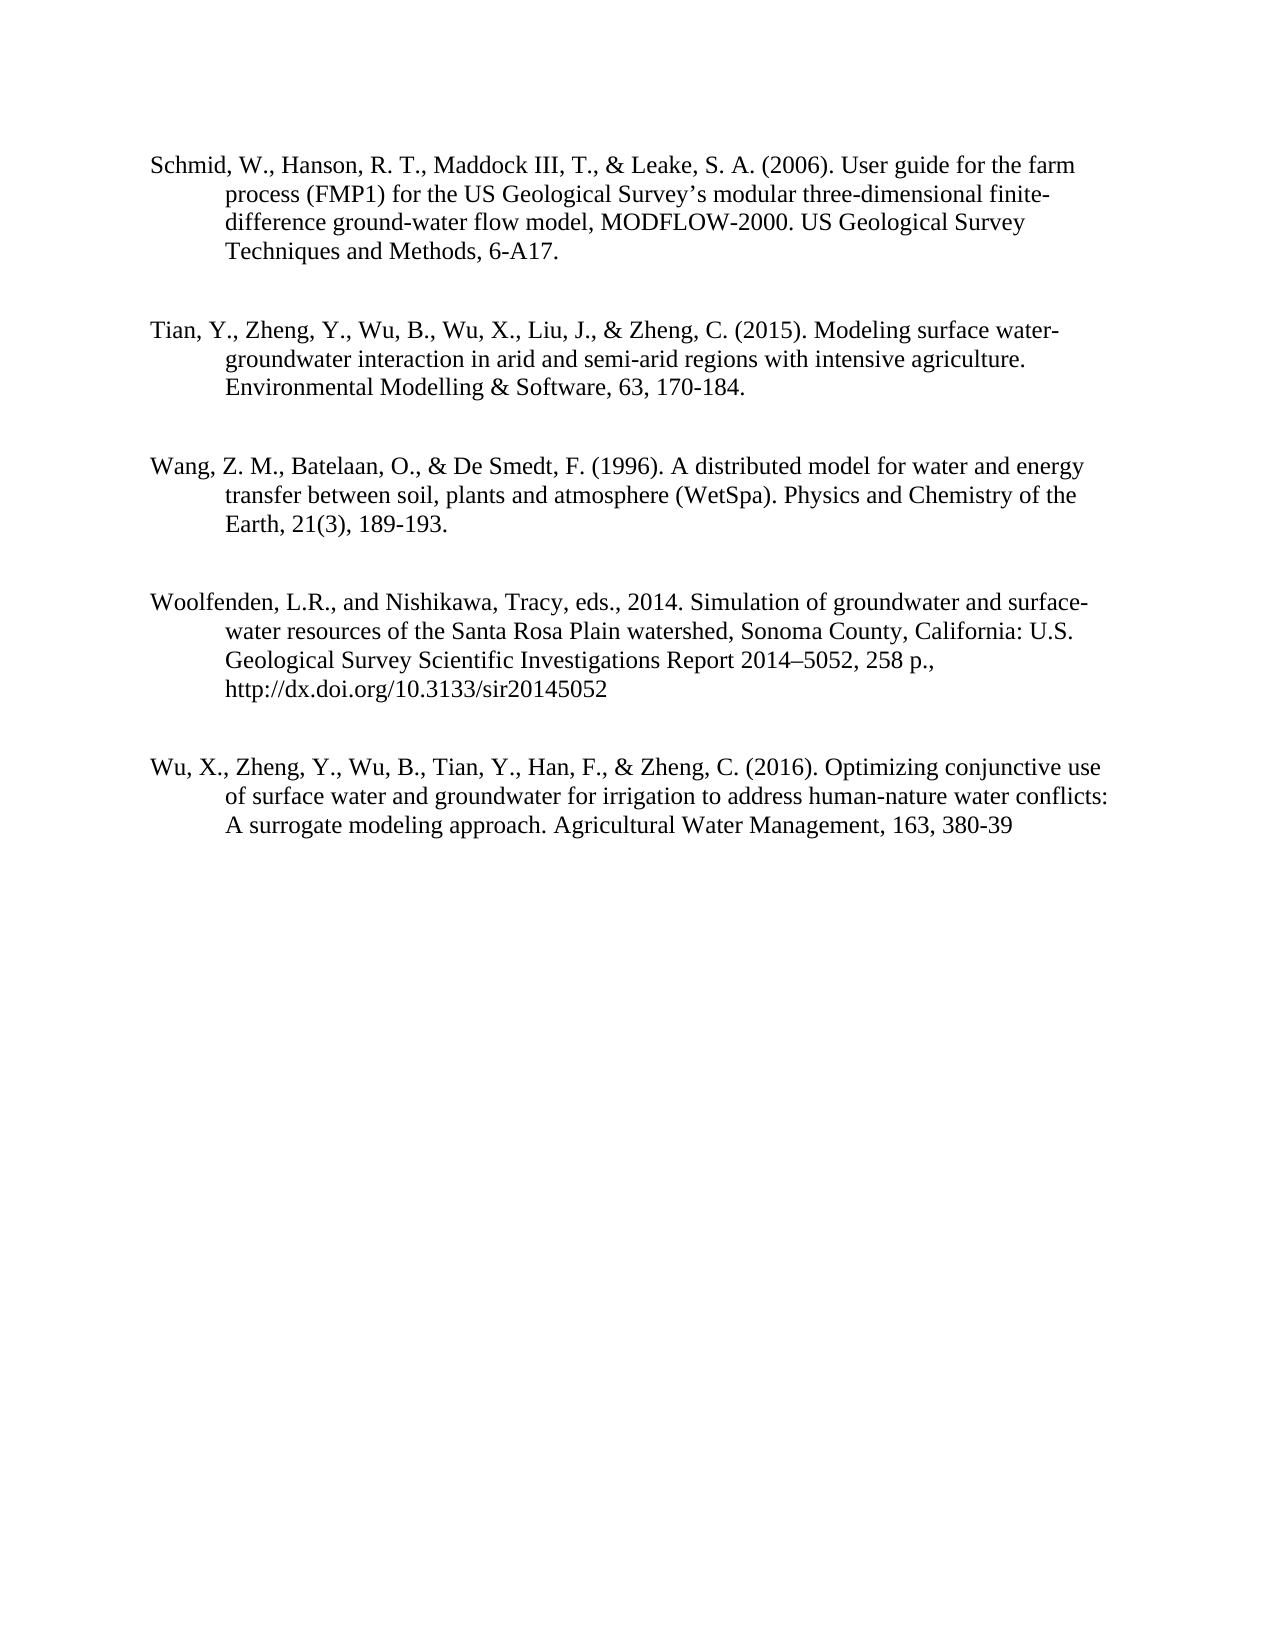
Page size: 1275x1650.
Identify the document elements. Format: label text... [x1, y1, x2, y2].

subtitle Woolfenden, L.R., and Nishikawa, Tracy, eds., 2014. Simulation of groundwater and surface-water resources of the Santa Rosa Plain watershed, Sonoma County, California: U.S. Geological Survey Scientific Investigations Report 2014–5052, 258 p., http://dx.doi.org/10.3133/sir20145052 [150, 587, 1125, 702]
subtitle Wu, X., Zheng, Y., Wu, B., Tian, Y., Han, F., & Zheng, C. (2016). Optimizing conjunctive use of surface water and groundwater for irrigation to address human-nature water conflicts: A surrogate modeling approach. Agricultural Water Management, 163, 380-39 [150, 752, 1125, 839]
